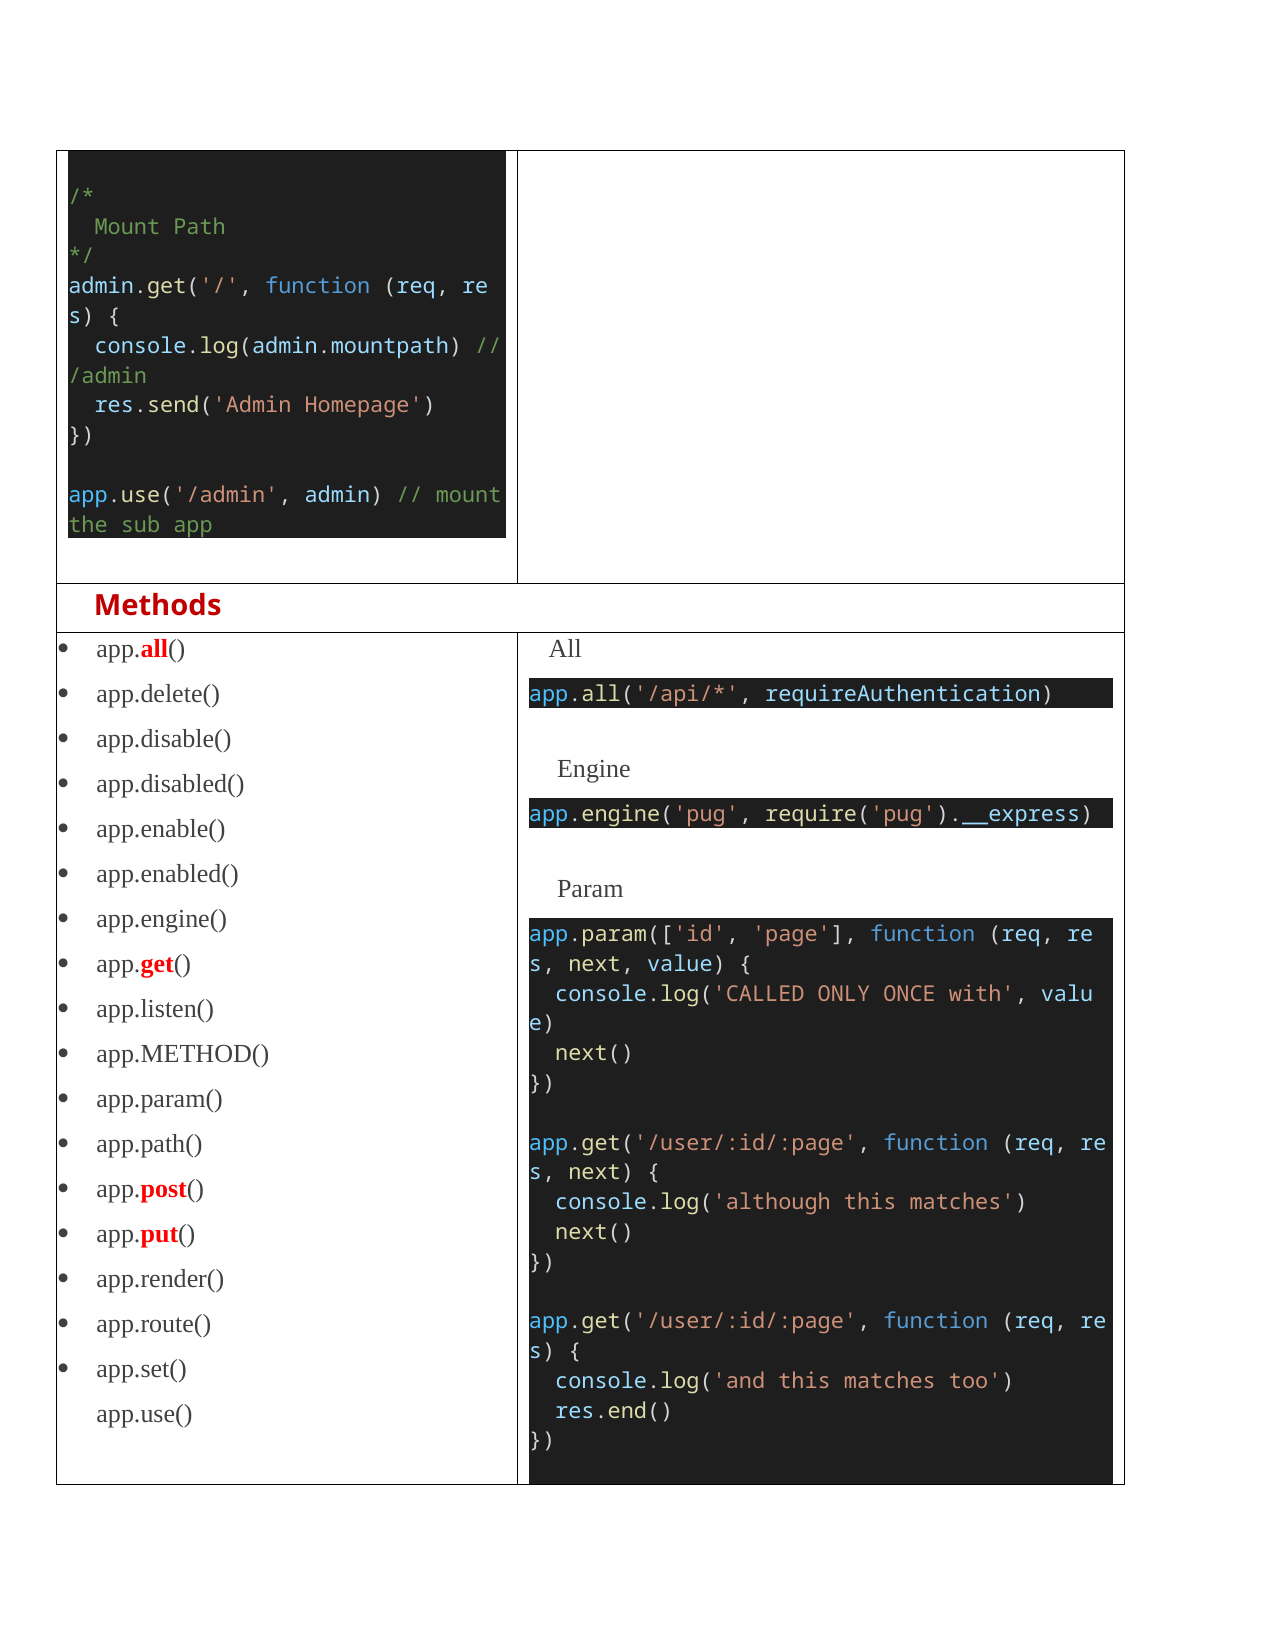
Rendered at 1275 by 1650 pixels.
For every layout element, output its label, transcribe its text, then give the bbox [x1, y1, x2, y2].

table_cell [518, 633, 1124, 1484]
table_cell Methods [57, 584, 1124, 632]
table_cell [57, 633, 517, 1484]
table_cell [57, 151, 517, 583]
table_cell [518, 151, 1124, 583]
